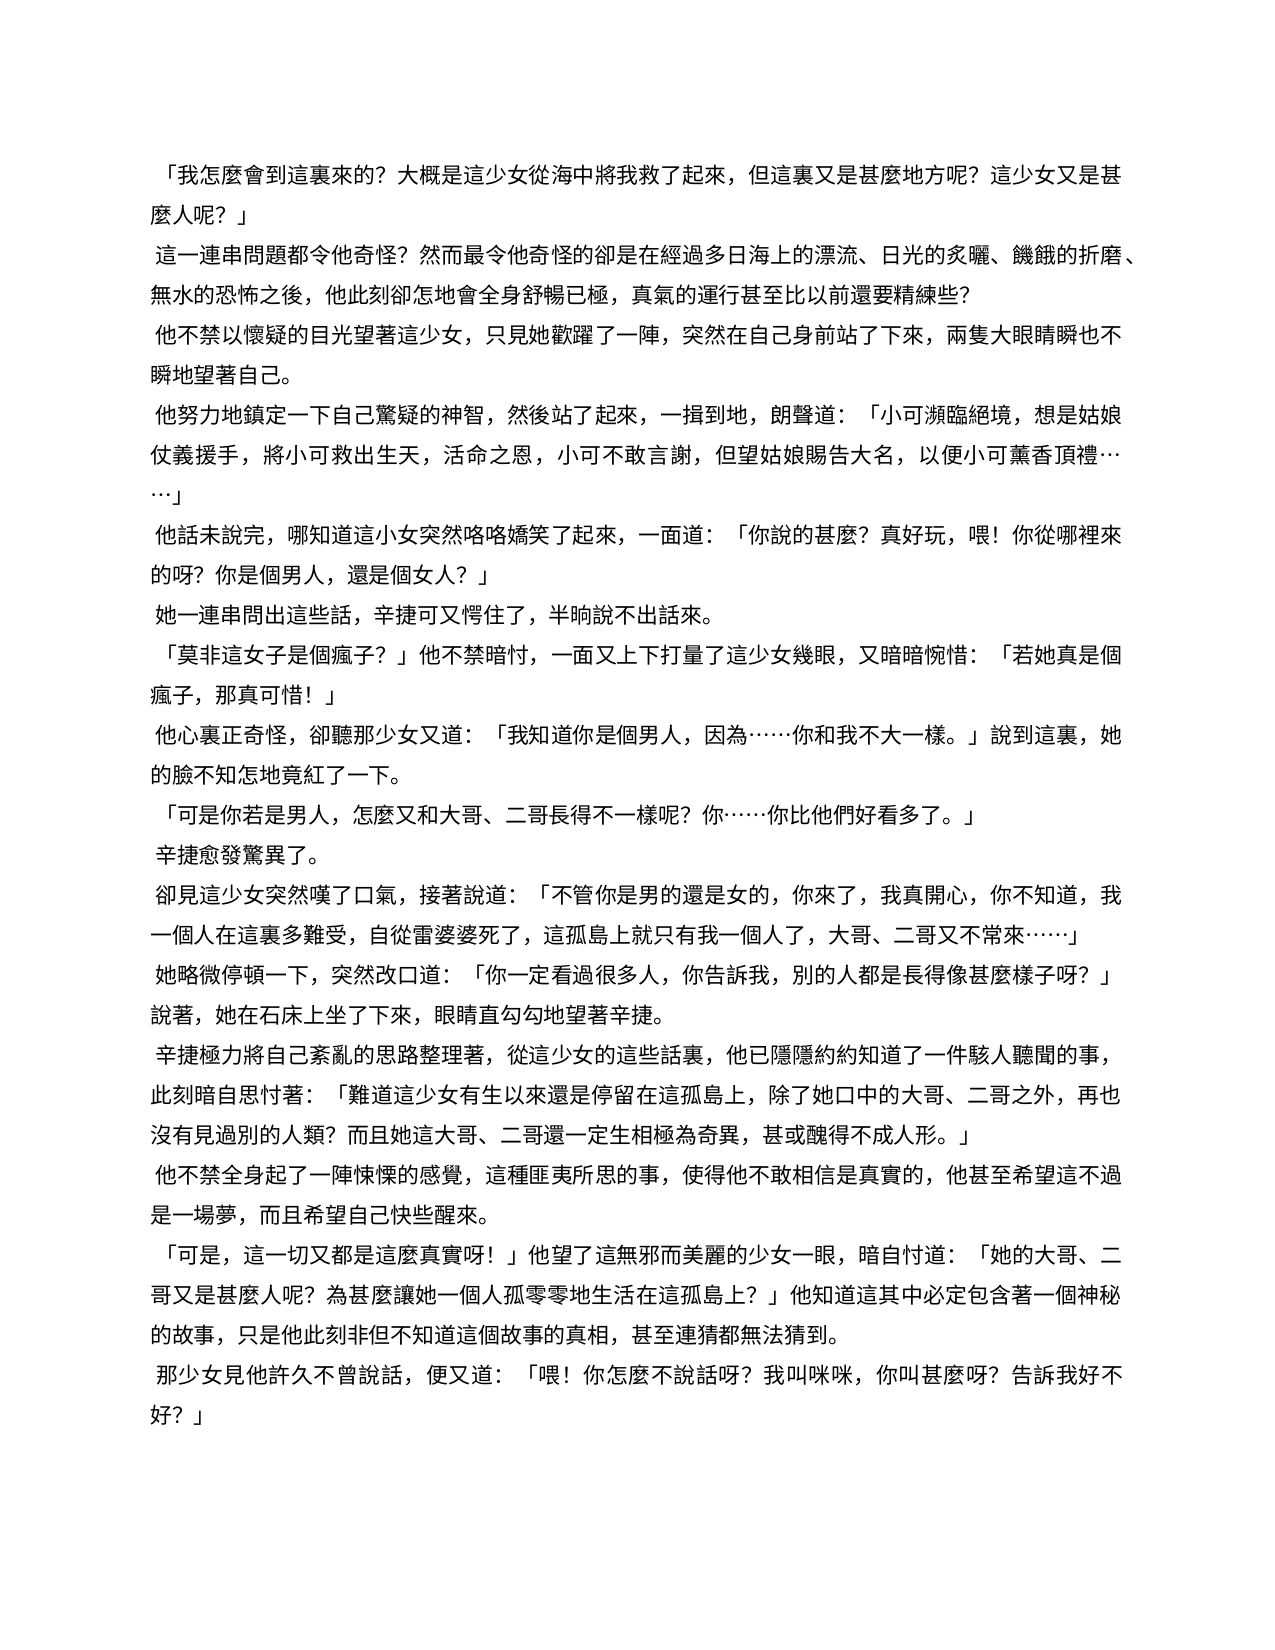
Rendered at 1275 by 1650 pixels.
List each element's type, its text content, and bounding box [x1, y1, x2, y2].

text 那少女見他許久不曾說話，便又道：「喂！你怎麼不說話呀？我叫咪咪，你叫甚麼呀？告訴我好不好？」 [150, 1350, 1125, 1430]
text 「可是你若是男人，怎麼又和大哥、二哥長得不一樣呢？你……你比他們好看多了。」 [150, 790, 1125, 830]
text 卻見這少女突然嘆了口氣，接著說道：「不管你是男的還是女的，你來了，我真開心，你不知道，我一個人在這裏多難受，自從雷婆婆死了，這孤島上就只有我一個人了，大哥、二哥又不常來……」 [150, 870, 1125, 950]
text 他努力地鎮定一下自己驚疑的神智，然後站了起來，一揖到地，朗聲道：「小可瀕臨絕境，想是姑娘仗義援手，將小可救出生天，活命之恩，小可不敢言謝，但望姑娘賜告大名，以便小可薰香頂禮……」 [150, 390, 1125, 510]
text 「我怎麼會到這裏來的？大概是這少女從海中將我救了起來，但這裏又是甚麼地方呢？這少女又是甚麼人呢？」 [150, 150, 1125, 230]
text 辛捷極力將自己紊亂的思路整理著，從這少女的這些話裏，他已隱隱約約知道了一件駭人聽聞的事，此刻暗自思忖著：「難道這少女有生以來還是停留在這孤島上，除了她口中的大哥、二哥之外，再也沒有見過別的人類？而且她這大哥、二哥還一定生相極為奇異，甚或醜得不成人形。」 [150, 1030, 1125, 1150]
text 這一連串問題都令他奇怪？然而最令他奇怪的卻是在經過多日海上的漂流、日光的炙曬、饑餓的折磨、無水的恐怖之後，他此刻卻怎地會全身舒暢已極，真氣的運行甚至比以前還要精練些？ [150, 230, 1125, 310]
text 他話未說完，哪知道這小女突然咯咯嬌笑了起來，一面道：「你說的甚麼？真好玩，喂！你從哪裡來的呀？你是個男人，還是個女人？」 [150, 510, 1125, 590]
text 辛捷愈發驚異了。 [150, 830, 1125, 870]
text 「莫非這女子是個瘋子？」他不禁暗忖，一面又上下打量了這少女幾眼，又暗暗惋惜：「若她真是個瘋子，那真可惜！」 [150, 630, 1125, 710]
text 他心裏正奇怪，卻聽那少女又道：「我知道你是個男人，因為……你和我不大一樣。」說到這裏，她的臉不知怎地竟紅了一下。 [150, 710, 1125, 790]
text 她一連串問出這些話，辛捷可又愕住了，半晌說不出話來。 [150, 590, 1125, 630]
text 她略微停頓一下，突然改口道：「你一定看過很多人，你告訴我，別的人都是長得像甚麼樣子呀？」說著，她在石床上坐了下來，眼睛直勾勾地望著辛捷。 [150, 950, 1125, 1030]
text 「可是，這一切又都是這麼真實呀！」他望了這無邪而美麗的少女一眼，暗自忖道：「她的大哥、二哥又是甚麼人呢？為甚麼讓她一個人孤零零地生活在這孤島上？」他知道這其中必定包含著一個神秘的故事，只是他此刻非但不知道這個故事的真相，甚至連猜都無法猜到。 [150, 1230, 1125, 1350]
text 他不禁以懷疑的目光望著這少女，只見她歡躍了一陣，突然在自己身前站了下來，兩隻大眼睛瞬也不瞬地望著自己。 [150, 310, 1125, 390]
text 他不禁全身起了一陣悚慄的感覺，這種匪夷所思的事，使得他不敢相信是真實的，他甚至希望這不過是一場夢，而且希望自己快些醒來。 [150, 1150, 1125, 1230]
